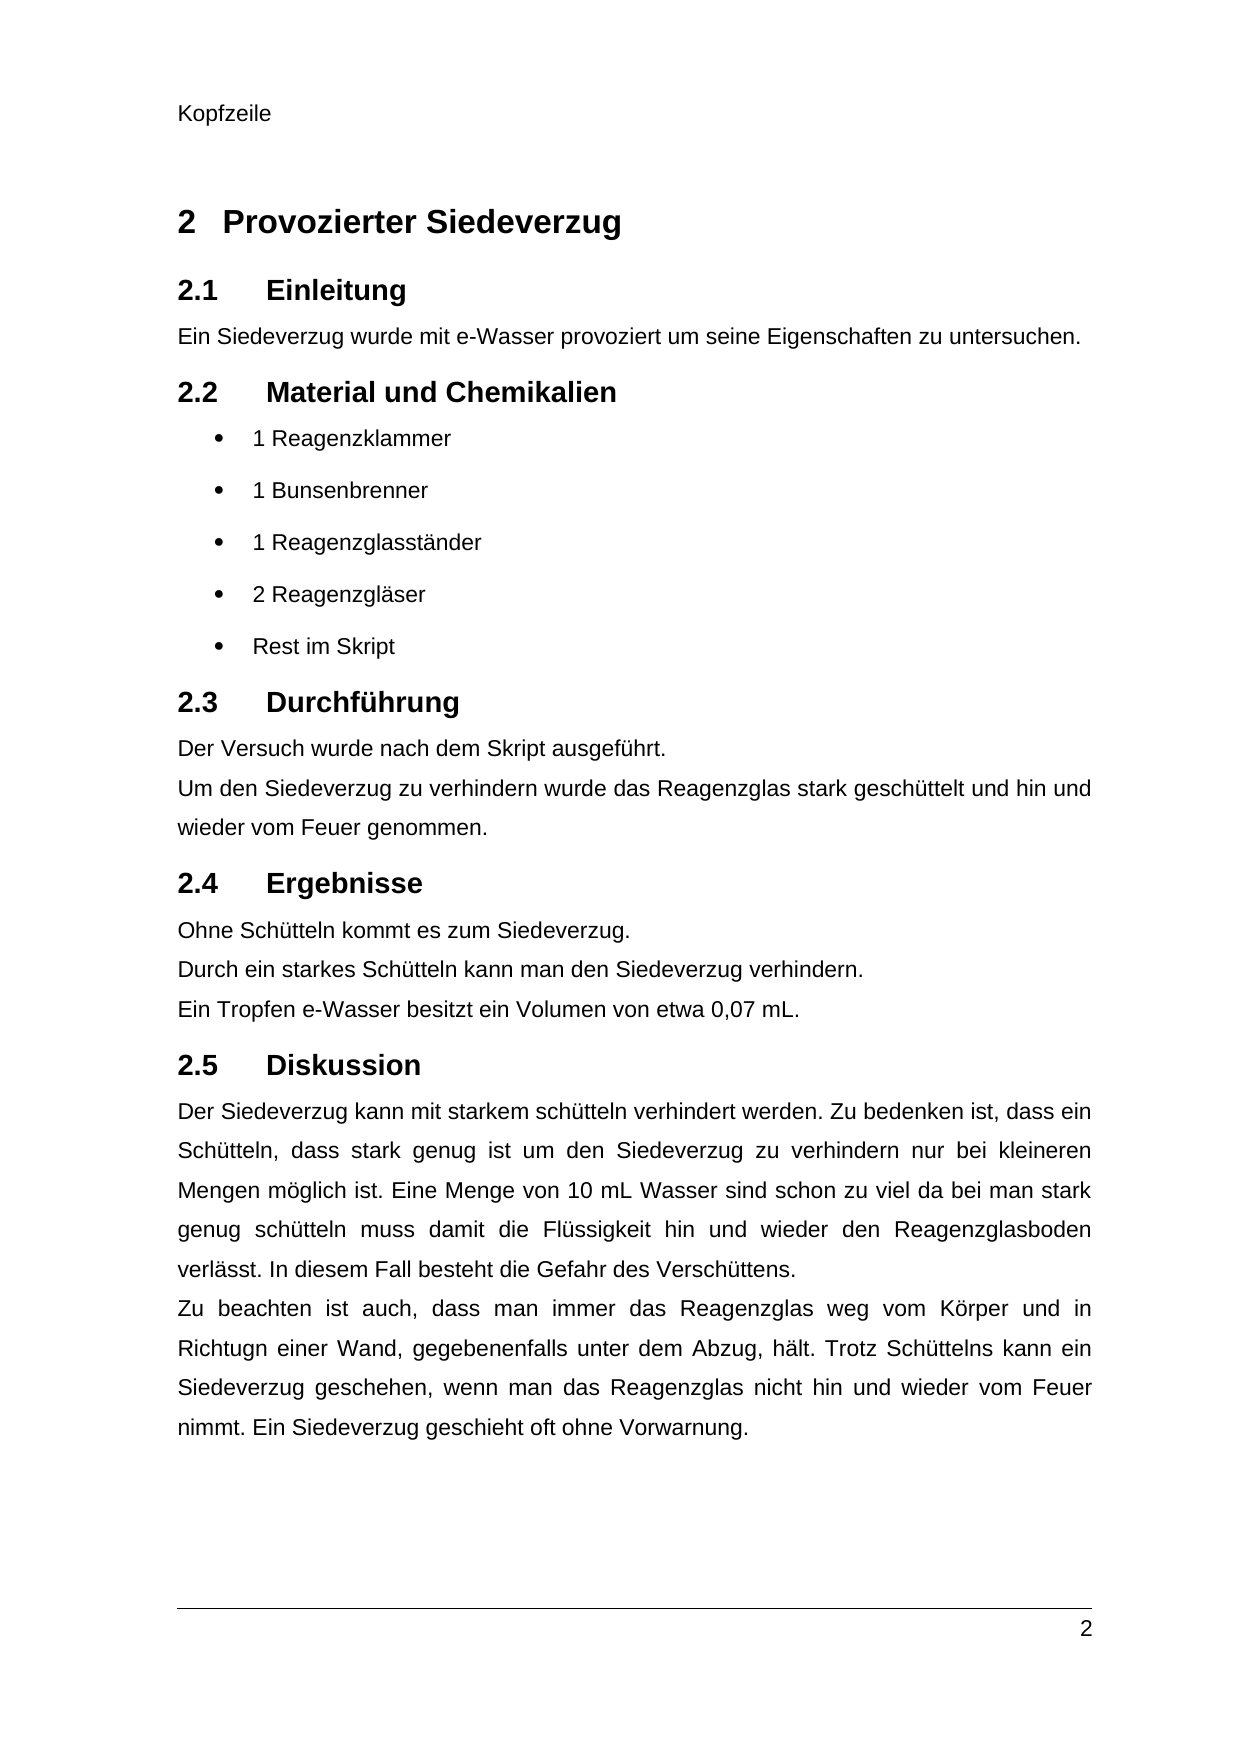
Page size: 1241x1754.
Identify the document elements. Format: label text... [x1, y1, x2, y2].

subtitle Material und Chemikalien [177, 375, 1092, 408]
list 1 Bunsenbrenner [215, 477, 1092, 503]
text Der Versuch wurde nach dem Skript ausgeführt. [177, 735, 1092, 762]
text Durch ein starkes Schütteln kann man den Siedeverzug verhindern. [177, 956, 1092, 982]
text Zu beachten ist auch, dass man immer das Reagenzglas weg vom Körper und in Richtugn einer Wand, gegebenenfalls unter dem Abzug, hält. Trotz Schüttelns kann ein Siedeverzug geschehen, wenn man das Reagenzglas nicht hin und wieder vom Feuer nimmt. Ein Siedeverzug geschieht oft ohne Vorwarnung. [177, 1295, 1092, 1440]
subtitle Ergebnisse [177, 866, 1092, 900]
text Der Siedeverzug kann mit starkem schütteln verhindert werden. Zu bedenken ist, dass ein Schütteln, dass stark genug ist um den Siedeverzug zu verhindern nur bei kleineren Mengen möglich ist. Eine Menge von 10 mL Wasser sind schon zu viel da bei man stark genug schütteln muss damit die Flüssigkeit hin und wieder den Reagenzglasboden verlässt. In diesem Fall besteht die Gefahr des Verschüttens. [177, 1098, 1092, 1282]
text Um den Siedeverzug zu verhindern wurde das Reagenzglas stark geschüttelt und hin und wieder vom Feuer genommen. [177, 775, 1092, 841]
subtitle Durchführung [177, 685, 1092, 719]
list 1 Reagenzklammer [215, 425, 1092, 452]
list Rest im Skript [215, 633, 1092, 659]
text Ohne Schütteln kommt es zum Siedeverzug. [177, 917, 1092, 943]
list 2 Reagenzgläser [215, 581, 1092, 607]
subtitle Provozierter Siedeverzug [177, 202, 1092, 241]
subtitle Einleitung [177, 273, 1092, 306]
text Ein Tropfen e-Wasser besitzt ein Volumen von etwa 0,07 mL. [177, 996, 1092, 1022]
text Ein Siedeverzug wurde mit e-Wasser provoziert um seine Eigenschaften zu untersuchen. [177, 323, 1092, 349]
list 1 Reagenzglasständer [215, 529, 1092, 556]
subtitle Diskussion [177, 1048, 1092, 1081]
